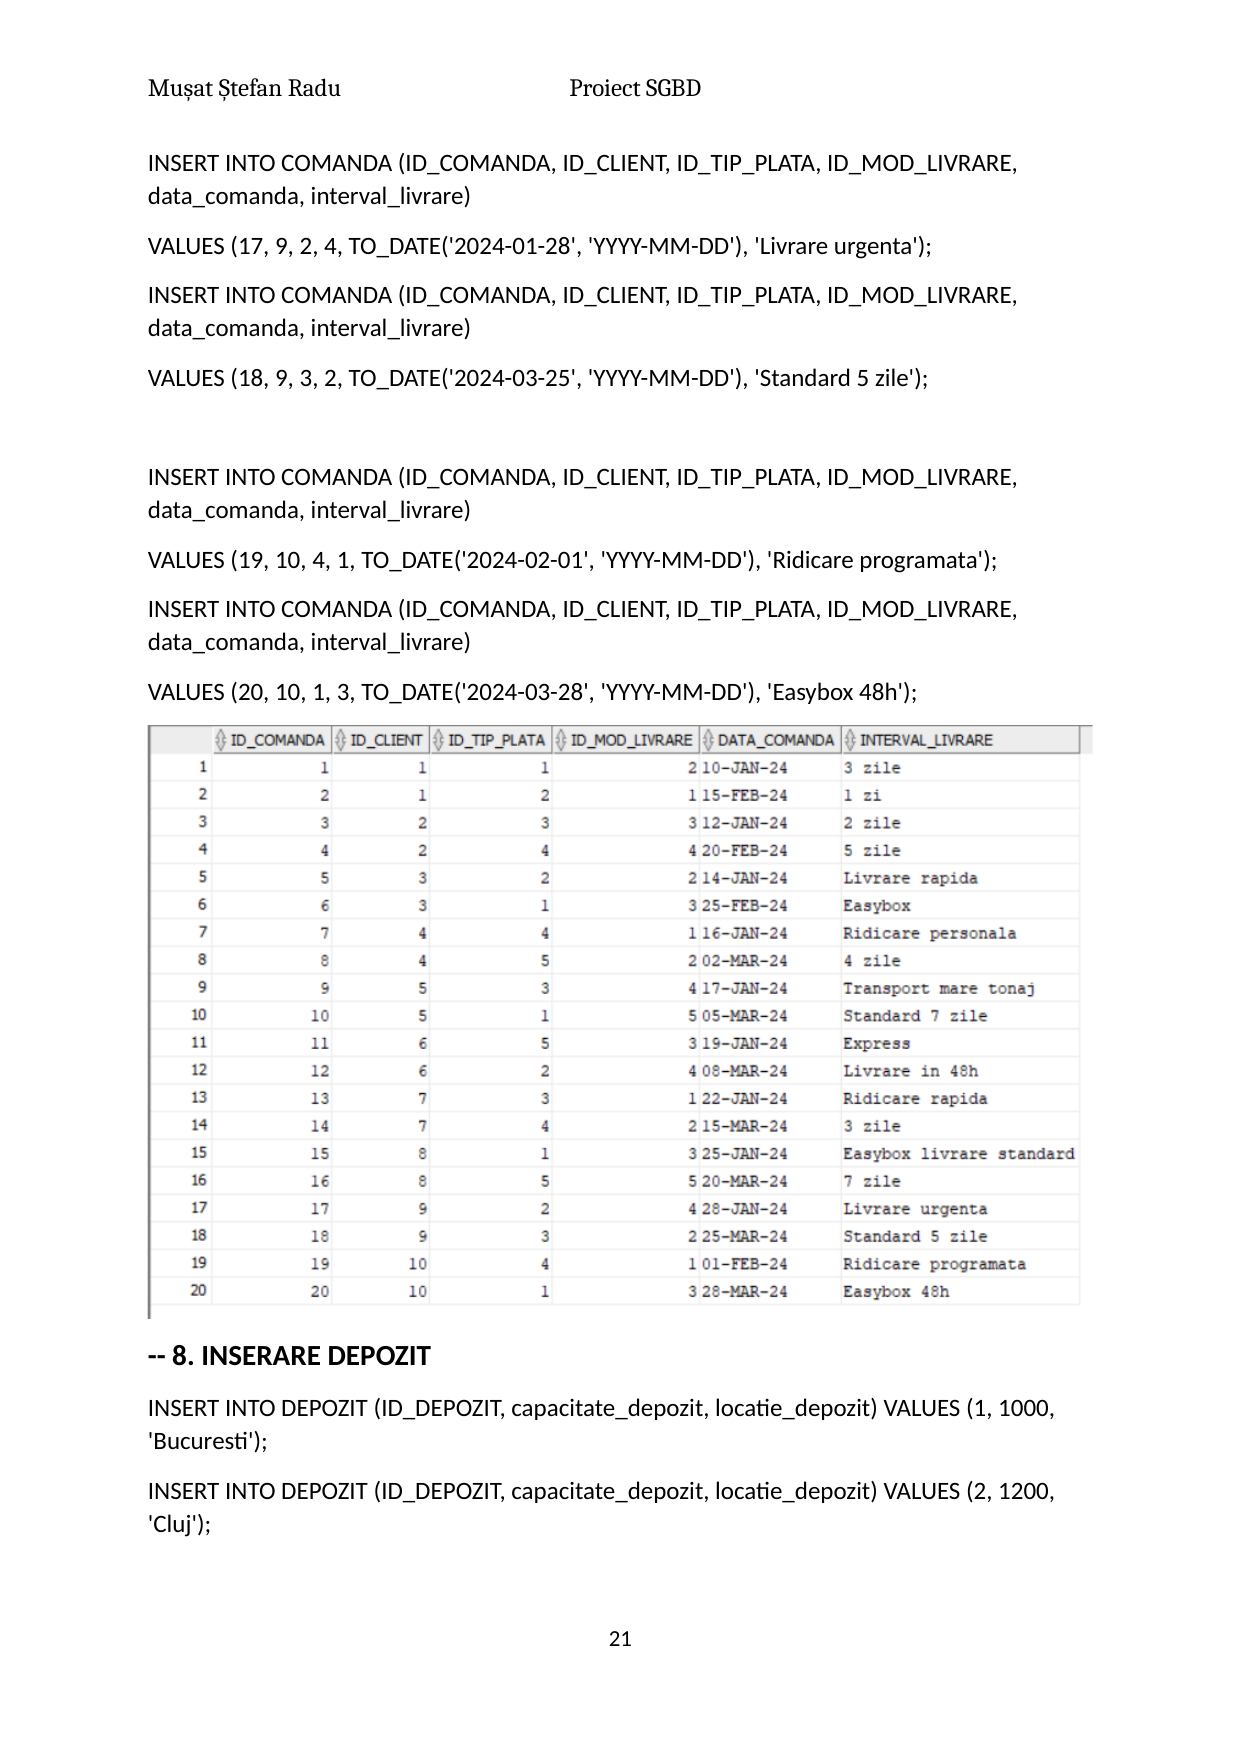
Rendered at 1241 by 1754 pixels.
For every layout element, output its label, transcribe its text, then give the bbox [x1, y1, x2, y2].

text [148, 148, 1093, 211]
text INSERT INTO COMANDA (ID_COMANDA, ID_CLIENT, ID_TIP_PLATA, ID_MOD_LIVRARE, data_comanda, interval_livrare) [148, 461, 1093, 525]
text VALUES (19, 10, 4, 1, TO_DATE('2024-02-01', 'YYYY-MM-DD'), 'Ridicare programata'); [148, 544, 1093, 574]
text INSERT INTO COMANDA (ID_COMANDA, ID_CLIENT, ID_TIP_PLATA, ID_MOD_LIVRARE, data_comanda, interval_livrare) [148, 280, 1093, 343]
text -- 8. INSERARE DEPOZIT [148, 1337, 1093, 1373]
text VALUES (20, 10, 1, 3, TO_DATE('2024-03-28', 'YYYY-MM-DD'), 'Easybox 48h'); [148, 676, 1093, 706]
text VALUES (18, 9, 3, 2, TO_DATE('2024-03-25', 'YYYY-MM-DD'), 'Standard 5 zile'); [148, 362, 1093, 393]
text INSERT INTO DEPOZIT (ID_DEPOZIT, capacitate_depozit, locatie_depozit) VALUES (1, 1000, 'Bucuresti'); [148, 1392, 1093, 1456]
picture [147, 725, 1093, 1319]
text VALUES (17, 9, 2, 4, TO_DATE('2024-01-28', 'YYYY-MM-DD'), 'Livrare urgenta'); [148, 230, 1093, 261]
text INSERT INTO COMANDA (ID_COMANDA, ID_CLIENT, ID_TIP_PLATA, ID_MOD_LIVRARE, data_comanda, interval_livrare) [148, 593, 1093, 657]
text INSERT INTO DEPOZIT (ID_DEPOZIT, capacitate_depozit, locatie_depozit) VALUES (2, 1200, 'Cluj'); [148, 1475, 1093, 1538]
